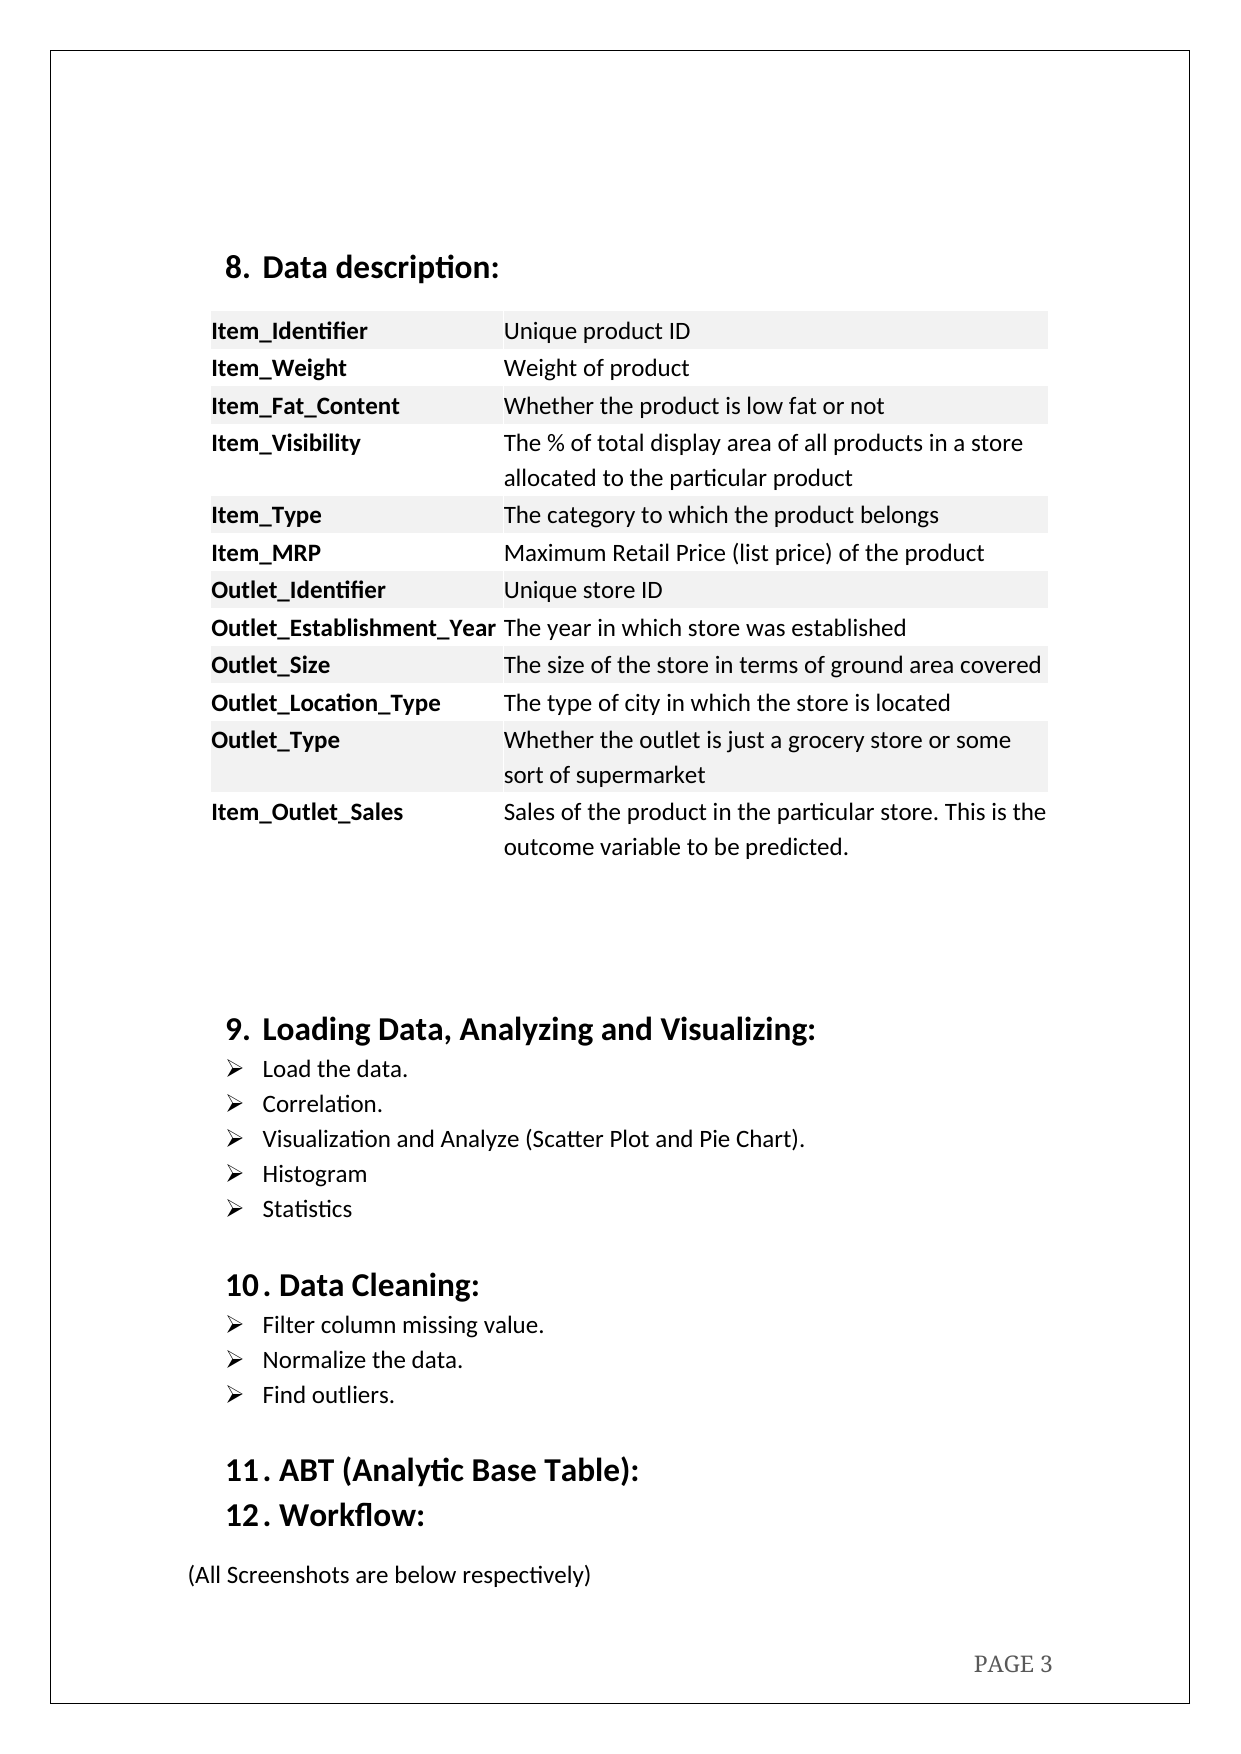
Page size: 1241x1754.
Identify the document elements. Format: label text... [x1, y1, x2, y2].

list Loading Data, Analyzing and Visualizing: [225, 1008, 1053, 1049]
table_cell Item_Fat_Content [211, 386, 503, 424]
list . Data Cleaning: [225, 1264, 1053, 1305]
table_cell Outlet_Identifier [211, 571, 503, 608]
table_cell Item_Type [211, 496, 503, 533]
table_cell The % of total display area of all products in a store allocated to the particular product [504, 424, 1048, 496]
table_cell Item_Outlet_Sales [211, 793, 503, 864]
table_cell The size of the store in terms of ground area covered [504, 646, 1048, 683]
list . ABT (Analytic Base Table): [225, 1449, 1053, 1489]
table_cell The year in which store was established [504, 608, 1048, 646]
table_cell Outlet_Size [211, 646, 503, 683]
table_cell Maximum Retail Price (list price) of the product [504, 533, 1048, 571]
list Find outliers. [225, 1379, 1053, 1409]
table_cell Item_MRP [211, 533, 503, 571]
table_cell Outlet_Type [211, 721, 503, 792]
list Histogram [225, 1158, 1053, 1188]
table_cell Item_Weight [211, 349, 503, 386]
table_cell Item_Visibility [211, 424, 503, 496]
table_cell Unique store ID [504, 571, 1048, 608]
list Filter column missing value. [225, 1309, 1053, 1339]
list Data description: [225, 246, 1053, 286]
table_cell The type of city in which the store is located [504, 683, 1048, 721]
table_header Item_Identifier [211, 311, 503, 349]
list Correlation. [225, 1088, 1053, 1118]
table_cell Sales of the product in the particular store. This is the outcome variable to be predicted. [504, 793, 1048, 864]
list Statistics [225, 1193, 1053, 1259]
table_header Unique product ID [504, 311, 1048, 349]
table_cell Weight of product [504, 349, 1048, 386]
list Load the data. [225, 1053, 1053, 1083]
table_cell Whether the product is low fat or not [504, 386, 1048, 424]
list Normalize the data. [225, 1344, 1053, 1374]
table_cell The category to which the product belongs [504, 496, 1048, 533]
table_cell Outlet_Establishment_Year [211, 608, 503, 646]
list . Workflow: [225, 1494, 1053, 1534]
text (All Screenshots are below respectively) [187, 1559, 1053, 1590]
table_cell Whether the outlet is just a grocery store or some sort of supermarket [504, 721, 1048, 792]
table_cell Outlet_Location_Type [211, 683, 503, 721]
list Visualization and Analyze (Scatter Plot and Pie Chart). [225, 1123, 1053, 1153]
